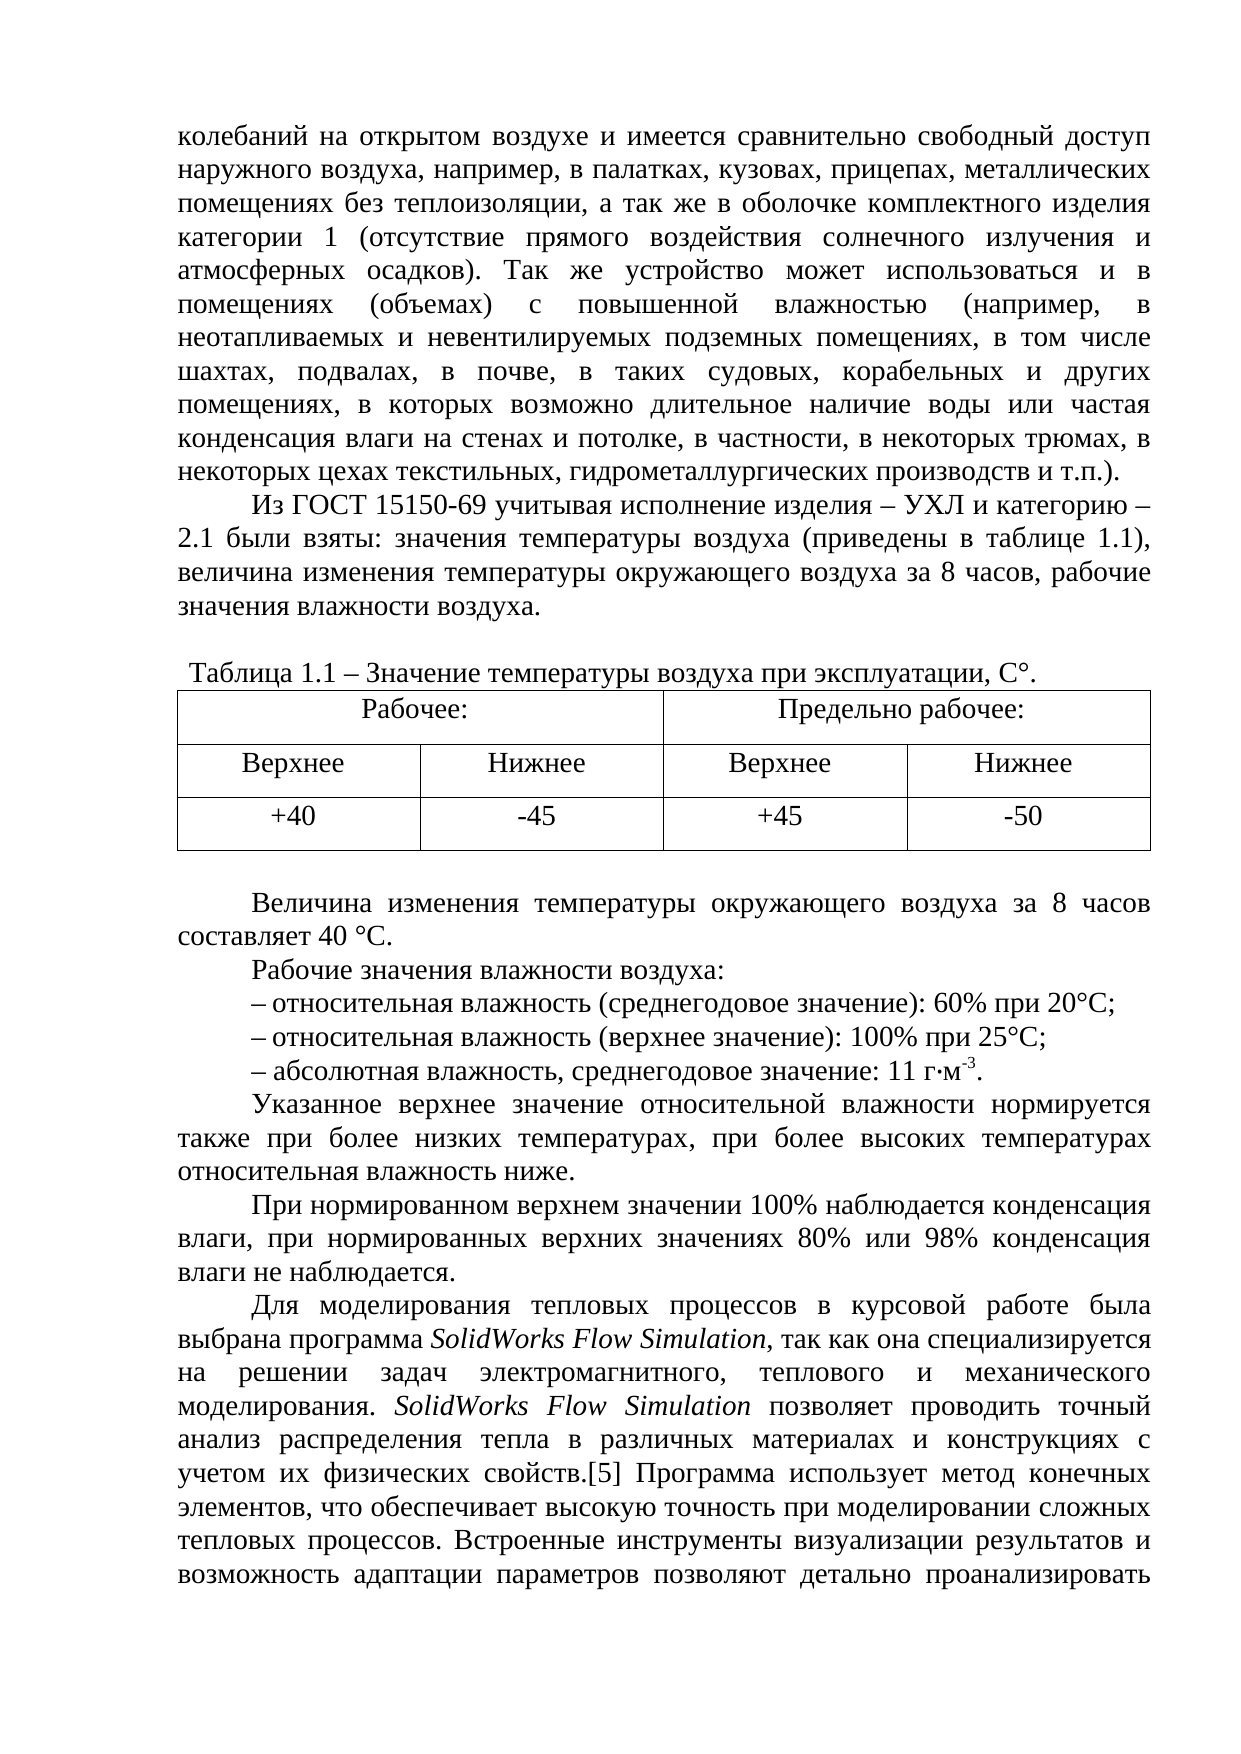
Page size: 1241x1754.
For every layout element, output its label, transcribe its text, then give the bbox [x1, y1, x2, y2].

table_cell +40 [178, 798, 420, 850]
list – абсолютная влажность, среднегодовое значение: 11 г‧м-3. [177, 1053, 1152, 1086]
table_cell Предельно рабочее: [664, 691, 1150, 744]
table_cell +45 [664, 798, 907, 850]
table_header Таблица 1.1 – Значение температуры воздуха при эксплуатации, С°. [177, 655, 1151, 690]
table_cell -45 [421, 798, 663, 850]
text Из ГОСТ 15150-69 учитывая исполнение изделия – УХЛ и категорию – 2.1 были взяты: значения температуры воздуха (приведены в таблице 1.1), величина изменения температуры окружающего воздуха за 8 часов, рабочие значения влажности воздуха. [177, 487, 1152, 621]
text Величина изменения температуры окружающего воздуха за 8 часов составляет 40 °С. [177, 885, 1152, 952]
table_cell Верхнее [664, 745, 907, 797]
table_cell Верхнее [178, 745, 420, 797]
text При нормированном верхнем значении 100% наблюдается конденсация влаги, при нормированных верхних значениях 80% или 98% конденсация влаги не наблюдается. [177, 1187, 1152, 1287]
table_cell -50 [908, 798, 1150, 850]
table_cell Нижнее [908, 745, 1150, 797]
list Рабочие значения влажности воздуха: [251, 952, 1152, 986]
list относительная влажность (среднегодовое значение): 60% при 20°С; [177, 986, 1152, 1019]
table_cell Рабочее: [178, 691, 663, 744]
table_cell Нижнее [421, 745, 663, 797]
list относительная влажность (верхнее значение): 100% при 25°С; [177, 1019, 1152, 1053]
list Указанное верхнее значение относительной влажности нормируется также при более низких температурах, при более высоких температурах относительная влажность ниже. [177, 1086, 1152, 1187]
